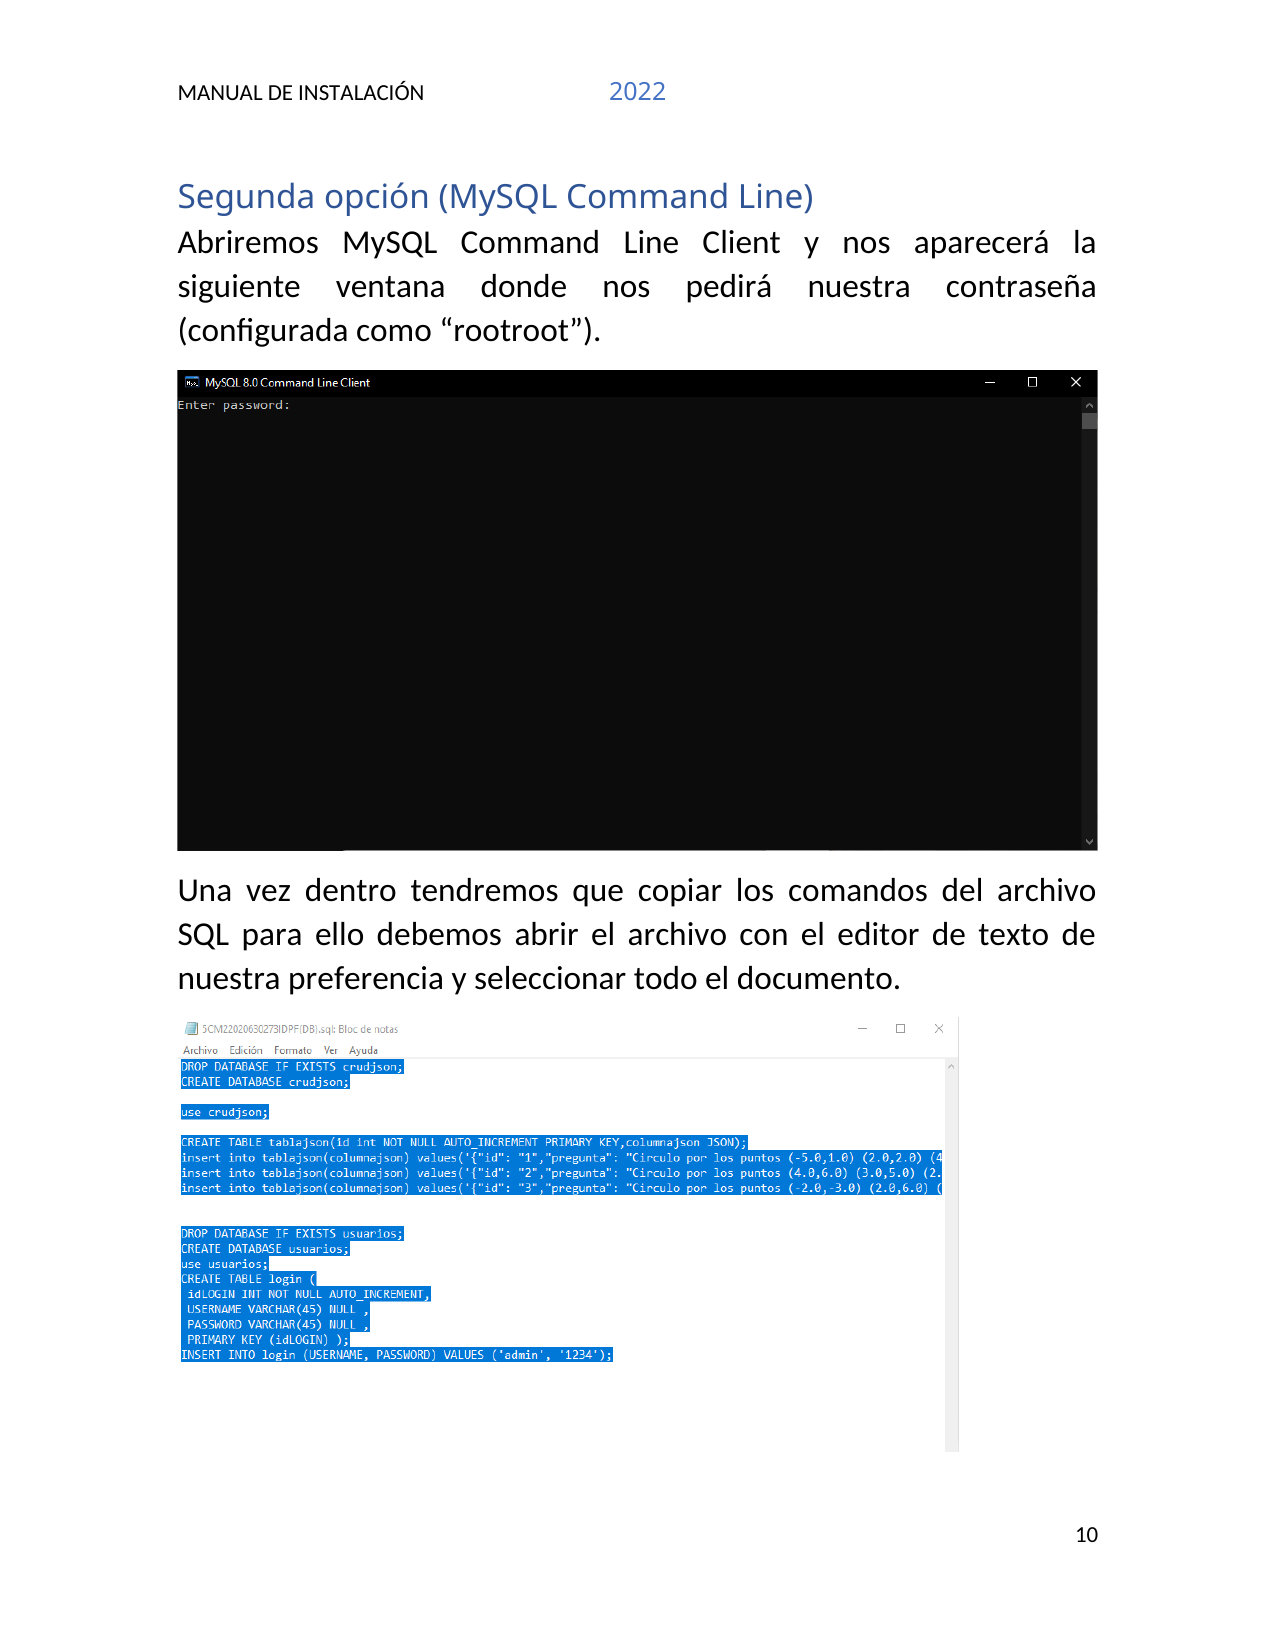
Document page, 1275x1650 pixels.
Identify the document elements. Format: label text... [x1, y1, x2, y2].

picture [177, 1017, 959, 1452]
subtitle Segunda opción (MySQL Command Line) [177, 173, 1098, 218]
text Abriremos MySQL Command Line Client y nos aparecerá la siguiente ventana donde nos pedirá nuestra contraseña (configurada como “rootroot”). [177, 222, 1098, 350]
text Una vez dentro tendremos que copiar los comandos del archivo SQL para ello debemos abrir el archivo con el editor de texto de nuestra preferencia y seleccionar todo el documento. [177, 869, 1098, 998]
picture [177, 370, 1098, 851]
